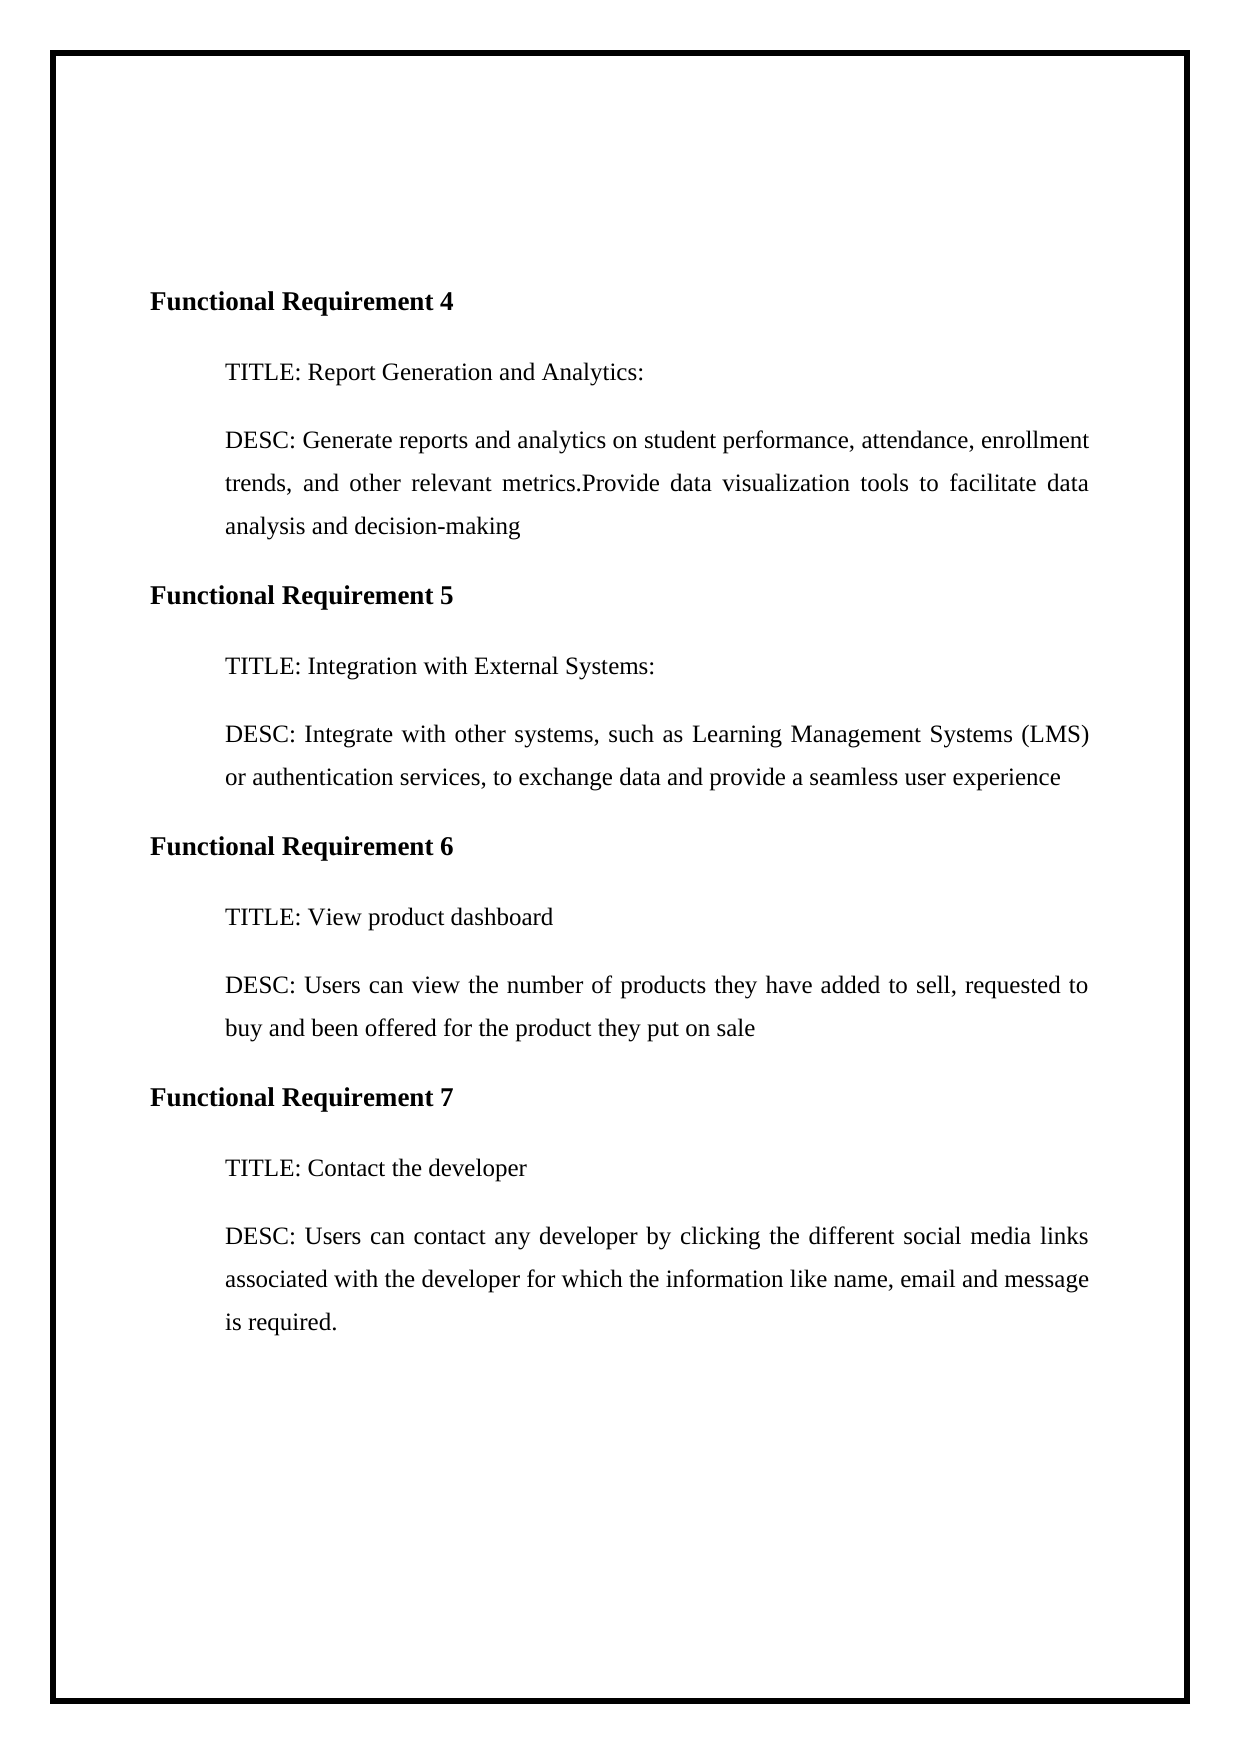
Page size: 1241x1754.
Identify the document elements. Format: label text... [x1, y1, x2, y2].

text DESC: Integrate with other systems, such as Learning Management Systems (LMS) or authentication services, to exchange data and provide a seamless user experience [225, 719, 1090, 791]
text DESC: Users can view the number of products they have added to sell, requested to buy and been offered for the product they put on sale [225, 970, 1090, 1042]
text Functional Requirement 5 [150, 579, 1090, 610]
text TITLE: Contact the developer [225, 1153, 1090, 1182]
text TITLE: Integration with External Systems: [225, 651, 1090, 679]
text DESC: Generate reports and analytics on student performance, attendance, enrollment trends, and other relevant metrics.Provide data visualization tools to facilitate data analysis and decision-making [225, 425, 1090, 540]
text Functional Requirement 6 [150, 830, 1090, 861]
text TITLE: Report Generation and Analytics: [225, 357, 1090, 385]
text Functional Requirement 7 [150, 1081, 1090, 1112]
text Functional Requirement 4 [150, 285, 1090, 316]
text DESC: Users can contact any developer by clicking the different social media links associated with the developer for which the information like name, email and message is required. [225, 1221, 1090, 1336]
text TITLE: View product dashboard [225, 902, 1090, 931]
